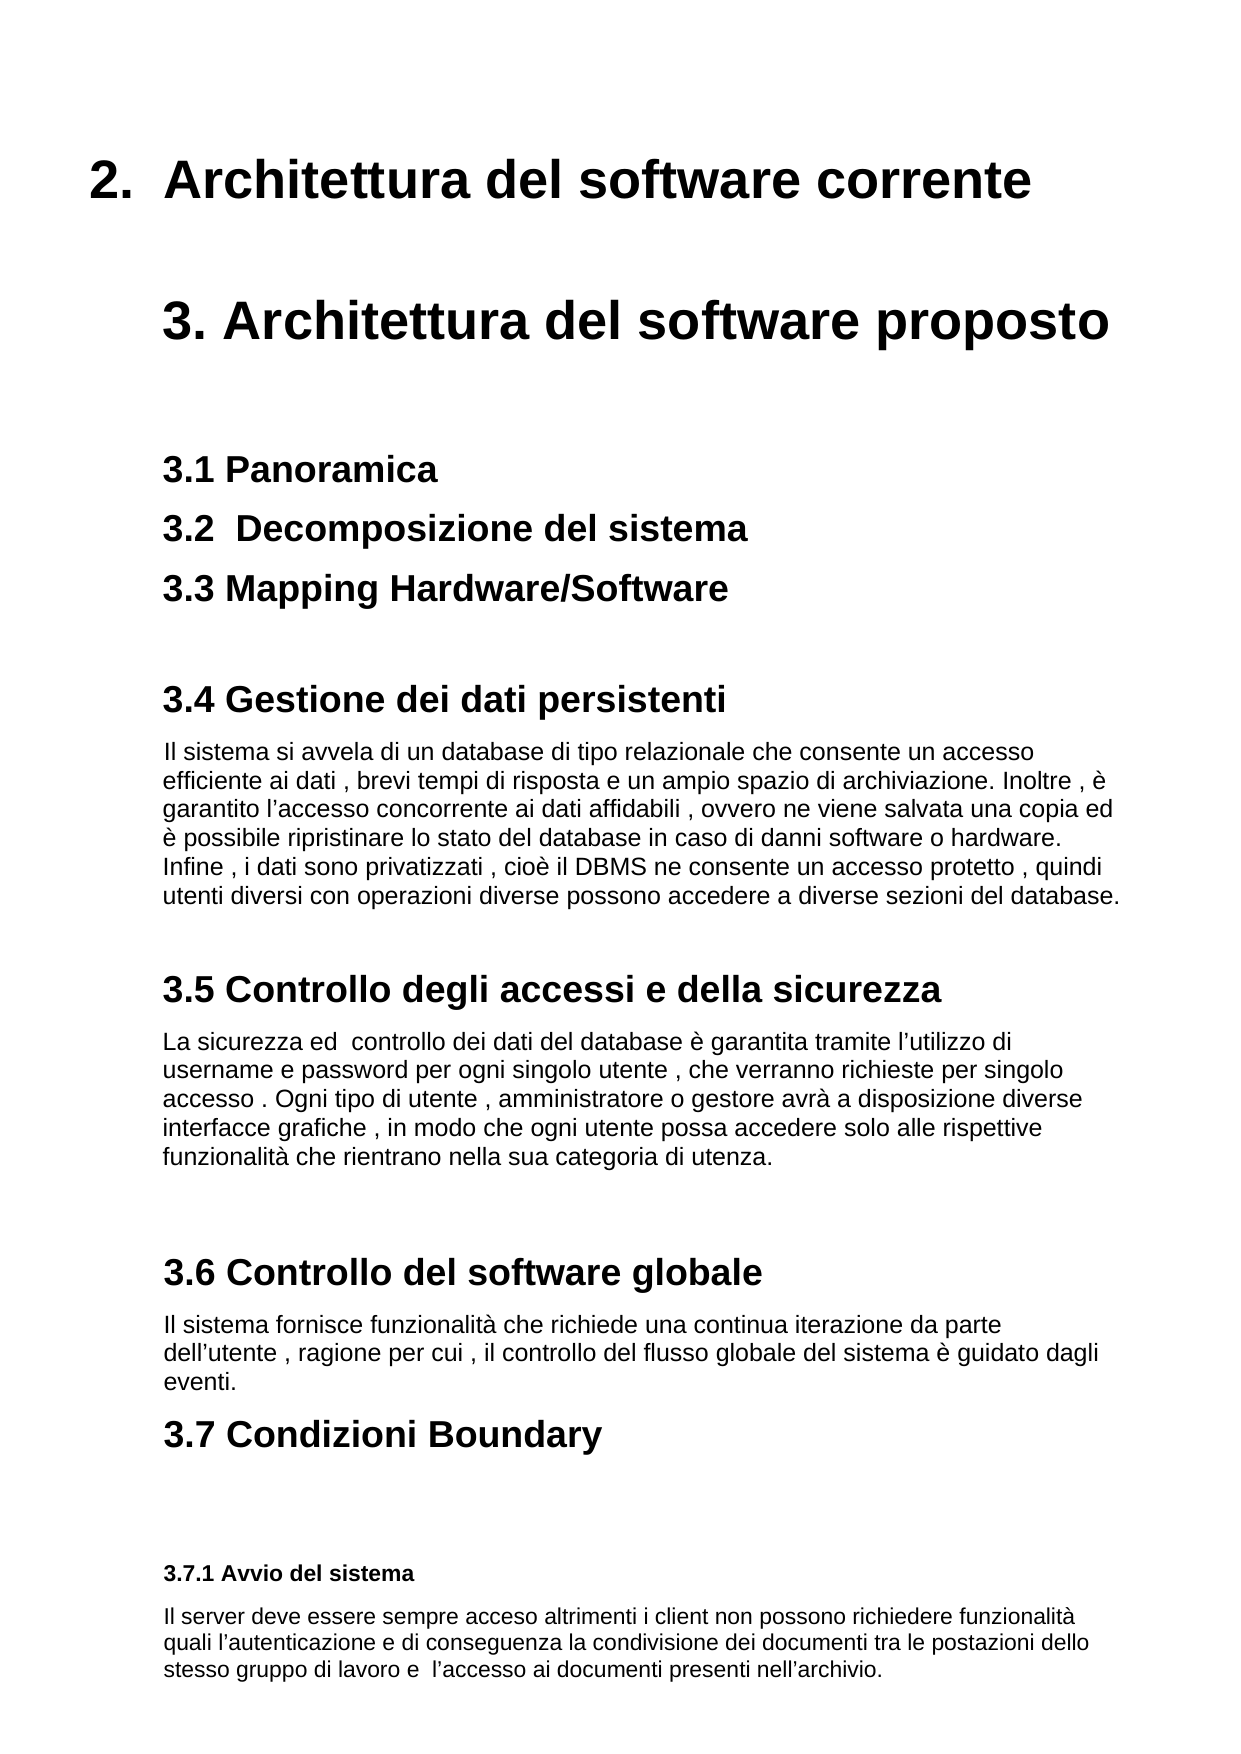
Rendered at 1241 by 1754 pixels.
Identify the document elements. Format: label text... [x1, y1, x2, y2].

text 3.7.1 Avvio del sistema [104, 1560, 1123, 1586]
text 3.1 Panoramica [162, 447, 1123, 490]
list Architettura del software corrente [89, 147, 1123, 209]
text 3.5 Controllo degli accessi e della sicurezza [89, 967, 1123, 1010]
text 3. Architettura del software proposto [89, 288, 1123, 351]
text 3.7 Condizioni Boundary [102, 1413, 1123, 1456]
text 3.4 Gestione dei dati persistenti [89, 677, 1123, 720]
text 3.6 Controllo del software globale [89, 1251, 1123, 1294]
text Il sistema fornisce funzionalità che richiede una continua iterazione da parte dell’utente , ragione per cui , il controllo del flusso globale del sistema è guidato dagli eventi. [163, 1310, 1123, 1396]
text La sicurezza ed controllo dei dati del database è garantita tramite l’utilizzo di username e password per ogni singolo utente , che verranno richieste per singolo accesso . Ogni tipo di utente , amministratore o gestore avrà a disposizione diverse interfacce grafiche , in modo che ogni utente possa accedere solo alle rispettive funzionalità che rientrano nella sua categoria di utenza. [162, 1027, 1123, 1170]
text Il server deve essere sempre acceso altrimenti i client non possono richiedere funzionalità quali l’autenticazione e di conseguenza la condivisione dei documenti tra le postazioni dello stesso gruppo di lavoro e l’accesso ai documenti presenti nell’archivio. [163, 1603, 1123, 1682]
text 3.3 Mapping Hardware/Software [162, 566, 1123, 609]
text Il sistema si avvela di un database di tipo relazionale che consente un accesso efficiente ai dati , brevi tempi di risposta e un ampio spazio di archiviazione. Inoltre , è garantito l’accesso concorrente ai dati affidabili , ovvero ne viene salvata una copia ed è possibile ripristinare lo stato del database in caso di danni software o hardware. Infine , i dati sono privatizzati , cioè il DBMS ne consente un accesso protetto , quindi utenti diversi con operazioni diverse possono accedere a diverse sezioni del database. [162, 737, 1123, 909]
text 3.2 Decomposizione del sistema [162, 507, 1123, 550]
